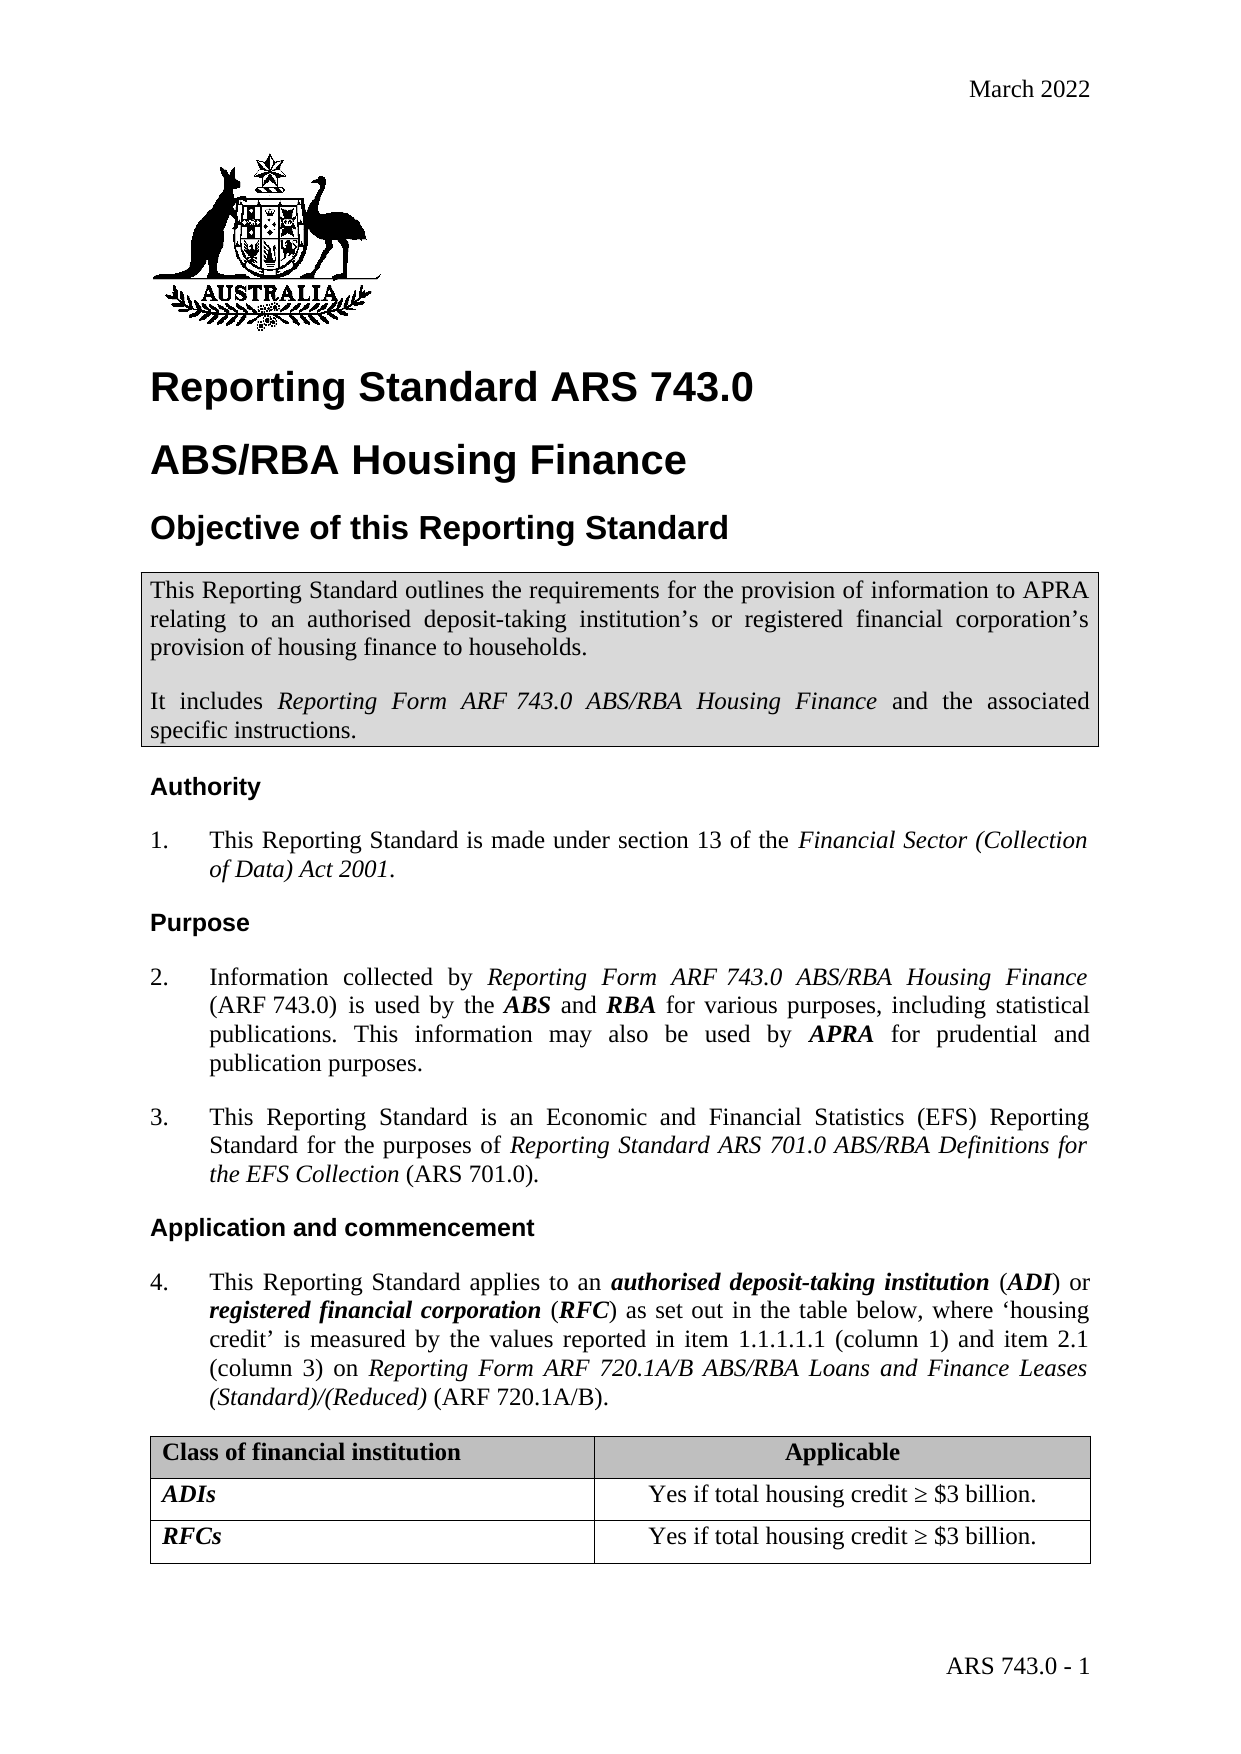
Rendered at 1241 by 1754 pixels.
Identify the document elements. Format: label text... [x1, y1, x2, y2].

list This Reporting Standard is made under section 13 of the Financial Sector (Collection of Data) Act 2001. [150, 826, 1090, 883]
table_cell Yes if total housing credit ≥ $3 billion. [595, 1479, 1090, 1520]
list This Reporting Standard is an Economic and Financial Statistics (EFS) Reporting Standard for the purposes of Reporting Standard ARS 701.0 ABS/RBA Definitions for the EFS Collection (ARS 701.0). [150, 1102, 1090, 1188]
text ABS/RBA Housing Finance [150, 435, 1090, 483]
text Application and commencement [150, 1213, 1090, 1242]
list Information collected by Reporting Form ARF 743.0 ABS/RBA Housing Finance (ARF 743.0) is used by the ABS and RBA for various purposes, including statistical publications. This information may also be used by APRA for prudential and publication purposes. [150, 962, 1090, 1077]
list This Reporting Standard applies to an authorised deposit-taking institution (ADI) or registered financial corporation (RFC) as set out in the table below, where ‘housing credit’ is measured by the values reported in item 1.1.1.1.1 (column 1) and item 2.1 (column 3) on Reporting Form ARF 720.1A/B ABS/RBA Loans and Finance Leases (Standard)/(Reduced) (ARF 720.1A/B). [150, 1267, 1090, 1411]
table_cell RFCs [151, 1521, 594, 1562]
table_cell Yes if total housing credit ≥ $3 billion. [595, 1521, 1090, 1562]
table_header Class of financial institution [151, 1437, 594, 1478]
text It includes Reporting Form ARF 743.0 ABS/RBA Housing Finance and the associated specific instructions. [142, 683, 1098, 746]
text Objective of this Reporting Standard [150, 508, 1090, 547]
text Reporting Standard ARS 743.0 [150, 362, 1090, 410]
text Authority [150, 772, 1090, 801]
table_header Applicable [595, 1437, 1090, 1478]
text This Reporting Standard outlines the requirements for the provision of information to APRA relating to an authorised deposit-taking institution’s or registered financial corporation’s provision of housing finance to households. [142, 573, 1098, 661]
text Purpose [150, 908, 1090, 937]
table_cell ADIs [151, 1479, 594, 1520]
